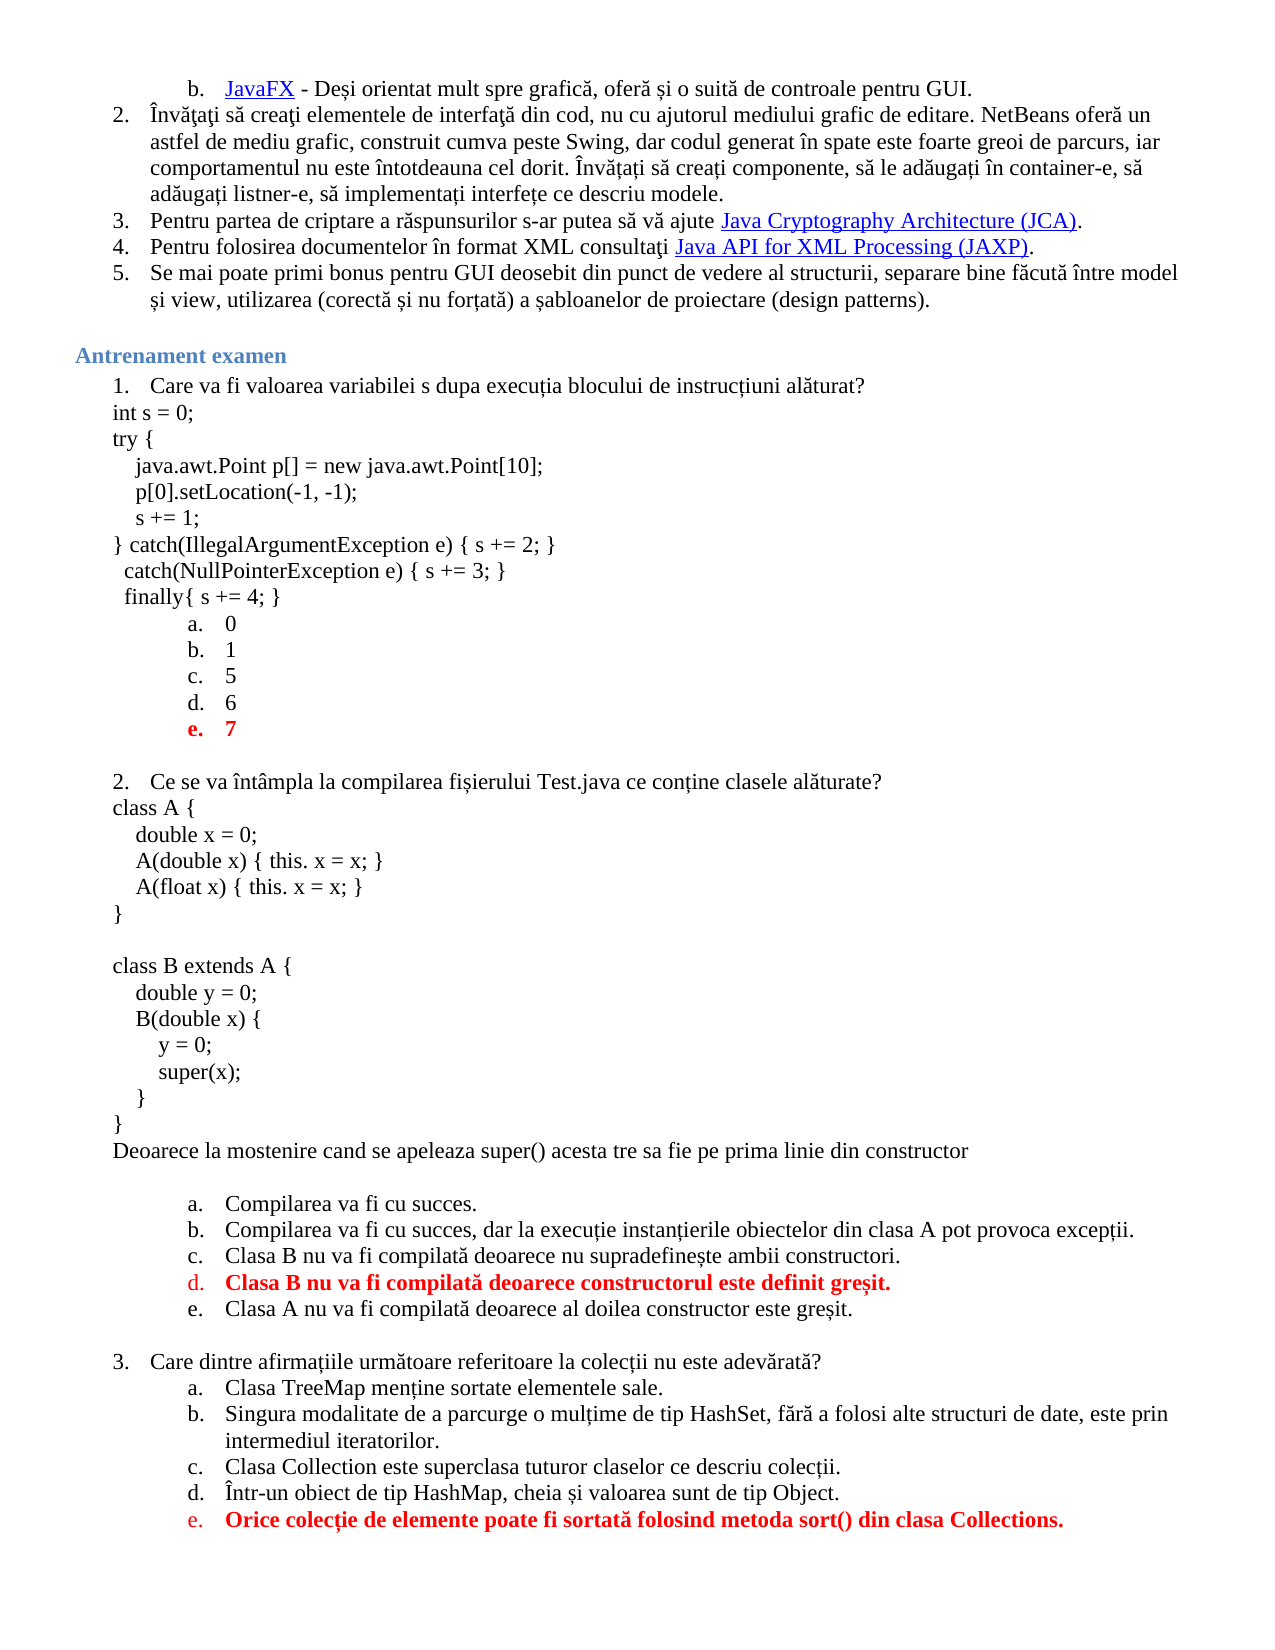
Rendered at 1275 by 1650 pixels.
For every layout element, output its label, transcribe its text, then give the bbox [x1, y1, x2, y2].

list Clasa B nu va fi compilată deoarece constructorul este definit greșit. [187, 1269, 1200, 1295]
text java.awt.Point p[] = new java.awt.Point[10]; [112, 452, 1200, 478]
text Deoarece la mostenire cand se apeleaza super() acesta tre sa fie pe prima linie din constructor [112, 1137, 1200, 1163]
subtitle Antrenament examen [75, 342, 1200, 369]
text } [112, 1111, 1200, 1137]
list Se mai poate primi bonus pentru GUI deosebit din punct de vedere al structurii, separare bine făcută între model și view, utilizarea (corectă și nu forțată) a șabloanelor de proiectare (design patterns). [112, 259, 1200, 312]
text } [112, 900, 1200, 926]
list Învăţaţi să creaţi elementele de interfaţă din cod, nu cu ajutorul mediului grafic de editare. NetBeans oferă un astfel de mediu grafic, construit cumva peste Swing, dar codul generat în spate este foarte greoi de parcurs, iar comportamentul nu este întotdeauna cel dorit. Învățați să creați componente, să le adăugați în container-e, să adăugați listner-e, să implementați interfețe ce descriu modele. [112, 101, 1200, 207]
text class B extends A { [112, 952, 1200, 979]
list JavaFX - Deși orientat mult spre grafică, oferă și o suită de controale pentru GUI. [187, 75, 1200, 101]
text y = 0; [112, 1031, 1200, 1058]
text } catch(IllegalArgumentException e) { s += 2; } [112, 531, 1200, 557]
list 1 [187, 636, 1200, 662]
list Compilarea va fi cu succes. [187, 1189, 1200, 1216]
text int s = 0; [112, 399, 1200, 425]
text } [112, 1084, 1200, 1111]
list Orice colecție de elemente poate fi sortată folosind metoda sort() din clasa Collections. [187, 1506, 1200, 1532]
text catch(NullPointerException e) { s += 3; } [112, 557, 1200, 583]
text A(float x) { this. x = x; } [112, 873, 1200, 900]
list Clasa A nu va fi compilată deoarece al doilea constructor este greșit. [187, 1295, 1200, 1321]
text B(double x) { [112, 1005, 1200, 1031]
text class A { [112, 794, 1200, 821]
list Compilarea va fi cu succes, dar la execuție instanțierile obiectelor din clasa A pot provoca excepții. [187, 1216, 1200, 1242]
list 0 [187, 610, 1200, 636]
list Pentru partea de criptare a răspunsurilor s-ar putea să vă ajute Java Cryptography Architecture (JCA). [112, 207, 1200, 233]
text p[0].setLocation(-1, -1); [112, 478, 1200, 504]
list Singura modalitate de a parcurge o mulțime de tip HashSet, fără a folosi alte structuri de date, este prin intermediul iteratorilor. [187, 1400, 1200, 1453]
list 7 [187, 715, 1200, 742]
list Care va fi valoarea variabilei s dupa execuția blocului de instrucțiuni alăturat? [112, 373, 1200, 399]
list 6 [187, 689, 1200, 715]
text finally{ s += 4; } [112, 583, 1200, 610]
text A(double x) { this. x = x; } [112, 847, 1200, 873]
text super(x); [112, 1058, 1200, 1084]
list Clasa Collection este superclasa tuturor claselor ce descriu colecții. [187, 1453, 1200, 1479]
text double y = 0; [112, 979, 1200, 1005]
text double x = 0; [112, 821, 1200, 847]
list Clasa TreeMap menține sortate elementele sale. [187, 1374, 1200, 1400]
list Care dintre afirmațiile următoare referitoare la colecții nu este adevărată? [112, 1348, 1200, 1374]
list Într-un obiect de tip HashMap, cheia și valoarea sunt de tip Object. [187, 1479, 1200, 1506]
list Pentru folosirea documentelor în format XML consultaţi Java API for XML Processing (JAXP). [112, 233, 1200, 259]
text try { [112, 425, 1200, 452]
list 5 [187, 662, 1200, 689]
list Ce se va întâmpla la compilarea fișierului Test.java ce conține clasele alăturate? [112, 768, 1200, 794]
text s += 1; [112, 504, 1200, 531]
list Clasa B nu va fi compilată deoarece nu supradefinește ambii constructori. [187, 1242, 1200, 1269]
